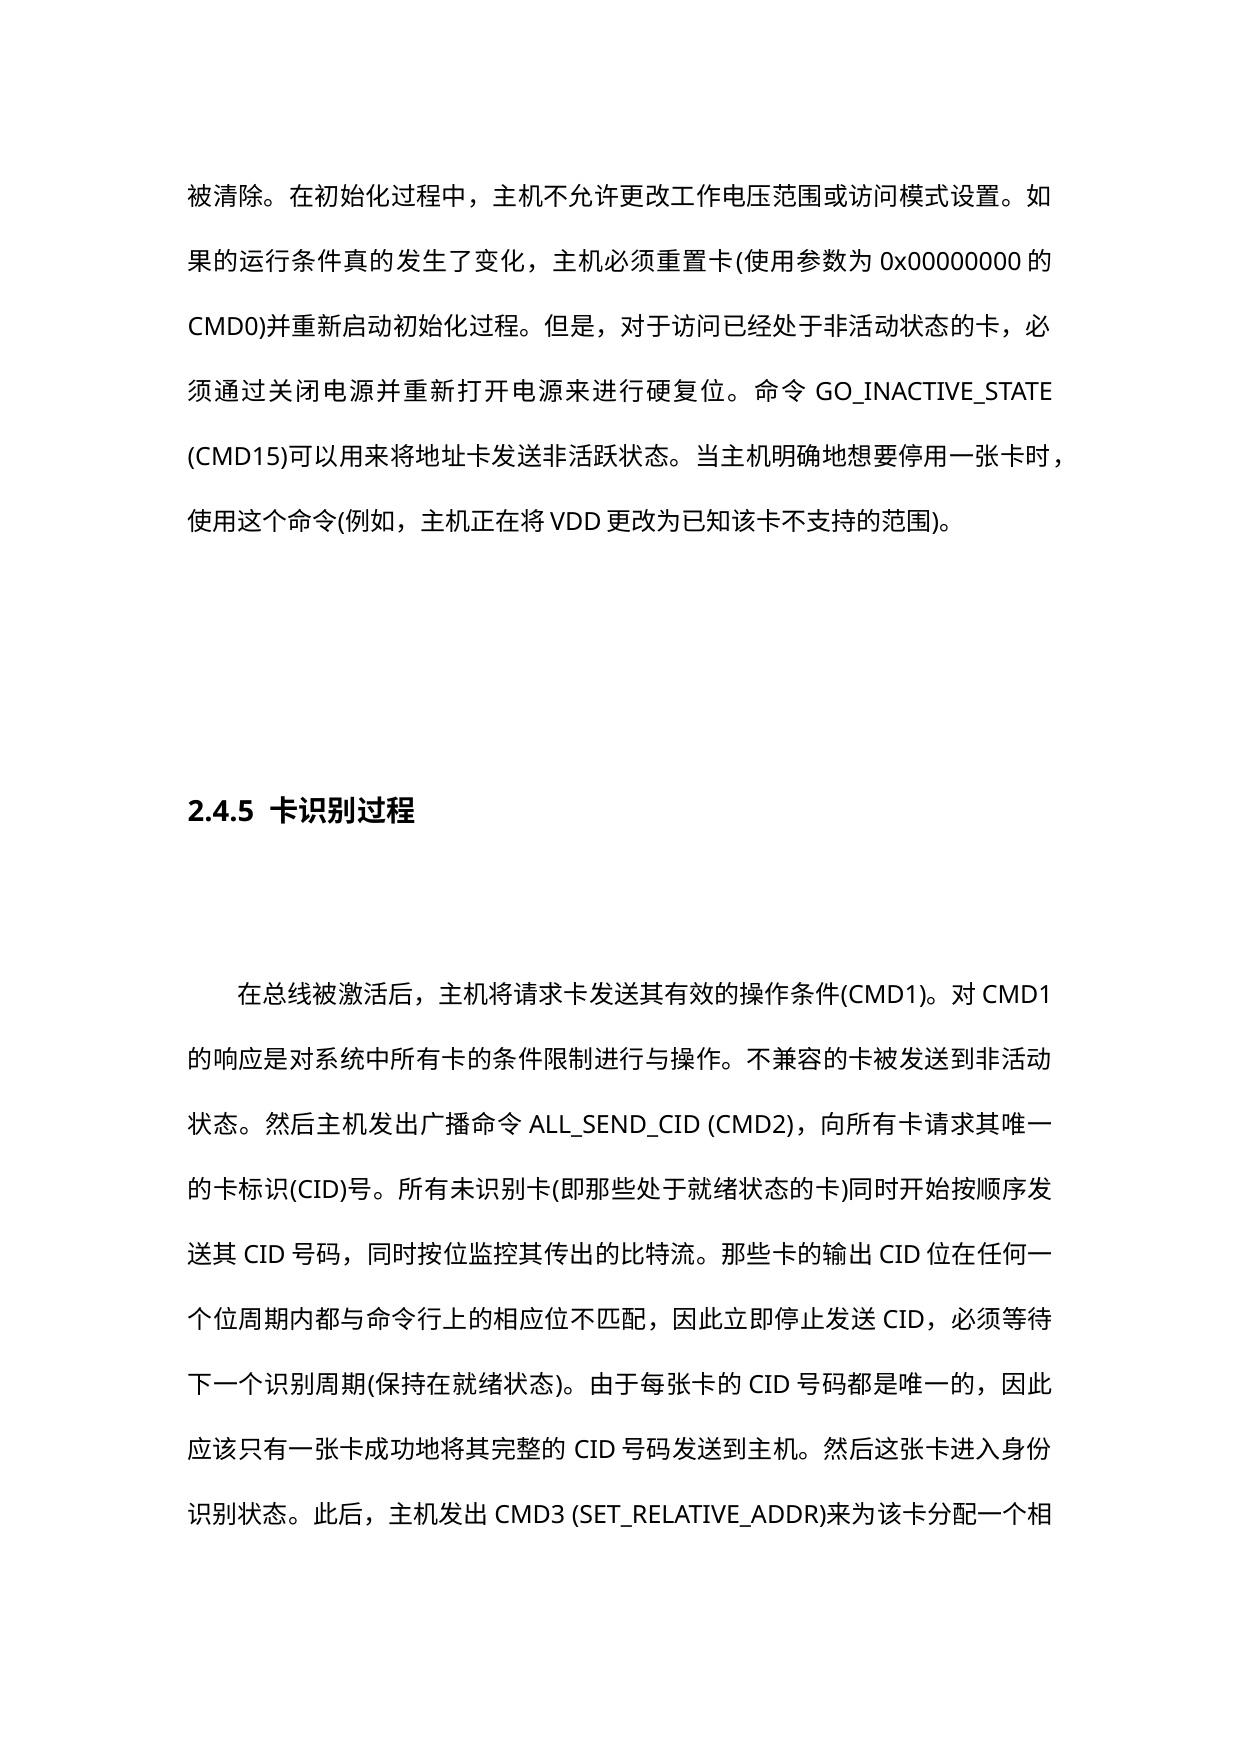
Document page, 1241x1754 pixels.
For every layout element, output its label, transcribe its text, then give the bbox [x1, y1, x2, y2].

subtitle 2.4.5 卡识别过程 [187, 776, 1053, 841]
